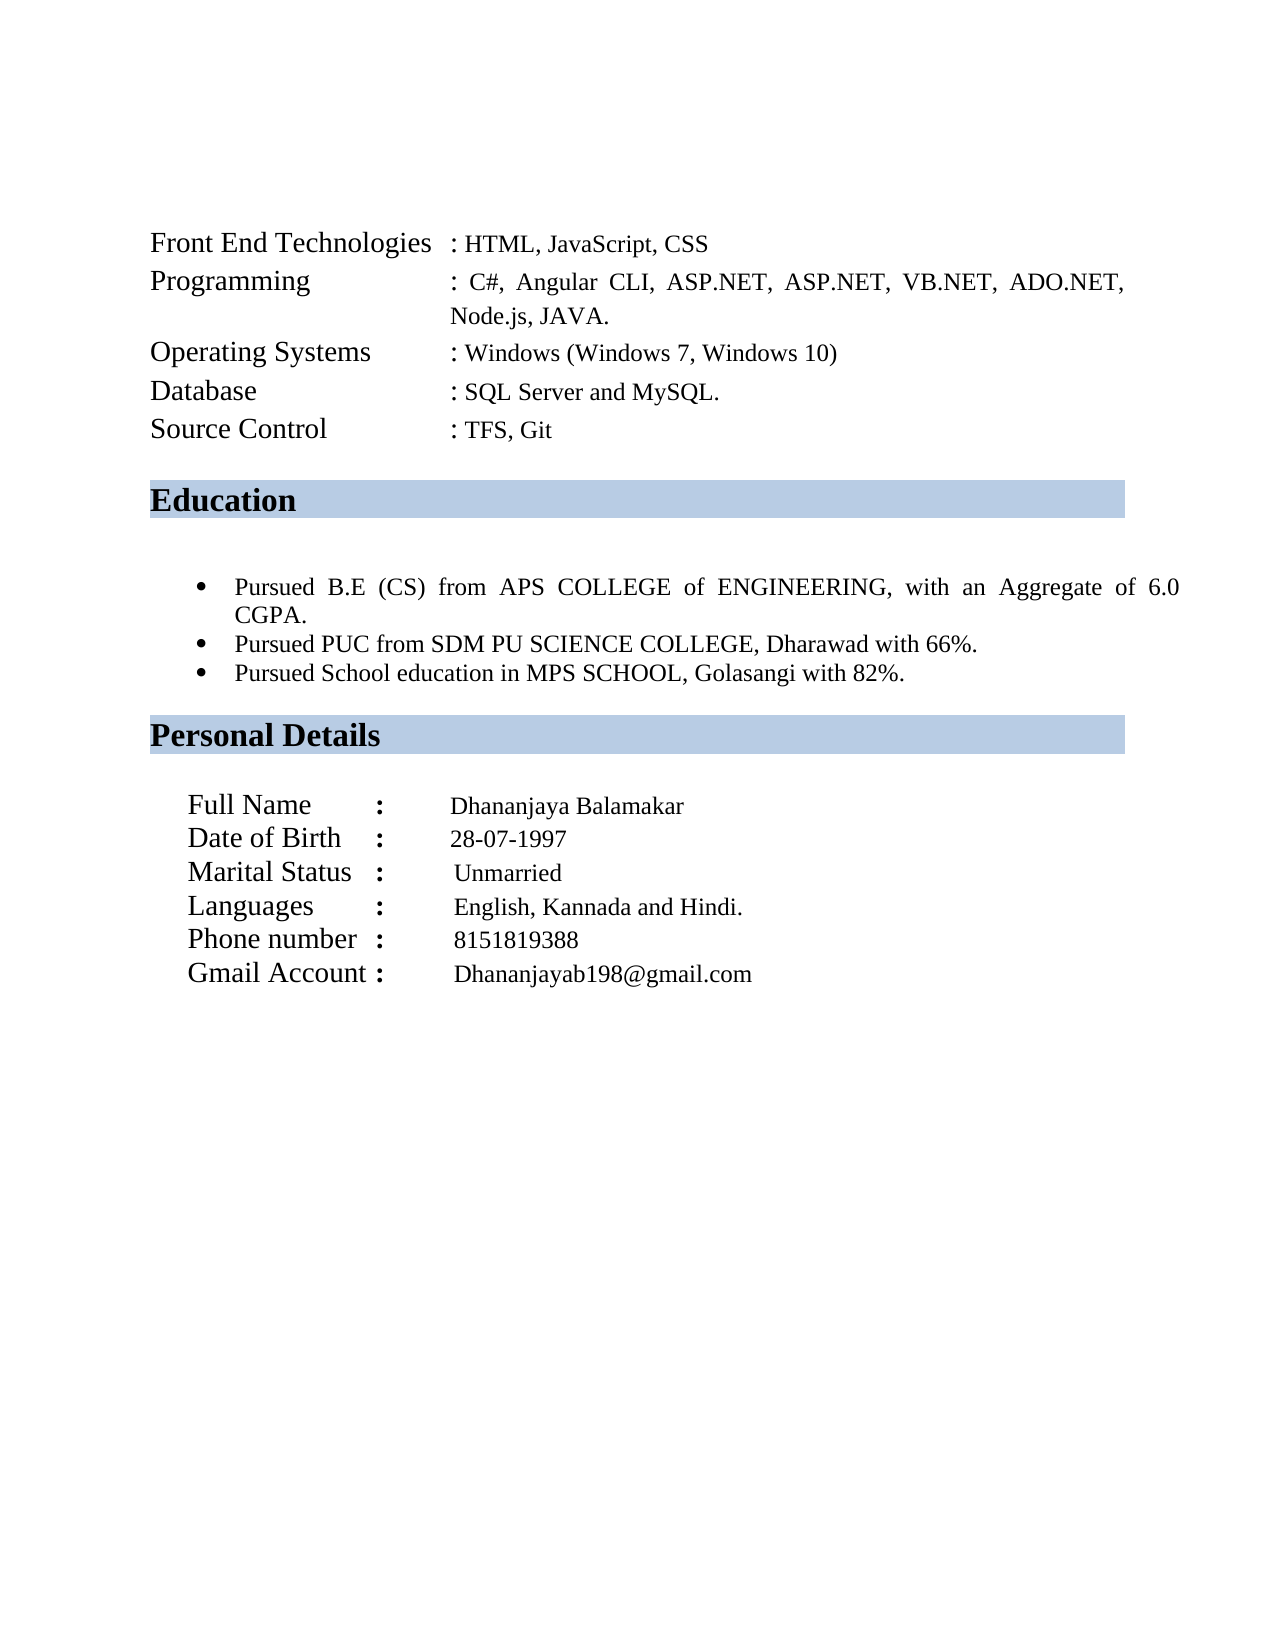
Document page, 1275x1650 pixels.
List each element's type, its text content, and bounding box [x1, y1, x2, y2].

list Pursued B.E (CS) from APS COLLEGE of ENGINEERING, with an Aggregate of 6.0 CGPA. [197, 572, 1181, 629]
text Operating Systems : Windows (Windows 7, Windows 10) [150, 334, 1125, 368]
text Database : SQL Server and MySQL. [150, 373, 1125, 406]
subtitle Education [150, 480, 1125, 518]
subtitle Personal Details [150, 715, 1125, 754]
list Pursued PUC from SDM PU SCIENCE COLLEGE, Dharawad with 66%. [197, 629, 1181, 658]
text Front End Technologies : HTML, JavaScript, CSS [150, 225, 1125, 258]
title Languages : English, Kannada and Hindi. [187, 888, 1125, 921]
title Gmail Account : Dhananjayab198@gmail.com [187, 955, 1125, 988]
list Pursued School education in MPS SCHOOL, Golasangi with 82%. [197, 658, 1181, 687]
text Programming : C#, Angular CLI, ASP.NET, ASP.NET, VB.NET, ADO.NET, Node.js, JAVA. [150, 263, 1125, 330]
text Source Control : TFS, Git [150, 411, 1125, 445]
title Phone number : 8151819388 [187, 921, 1125, 955]
title Full Name : Dhananjaya Balamakar [187, 787, 1125, 821]
title Date of Birth : 28-07-1997 [187, 821, 1125, 854]
title Marital Status : Unmarried [187, 854, 1125, 888]
